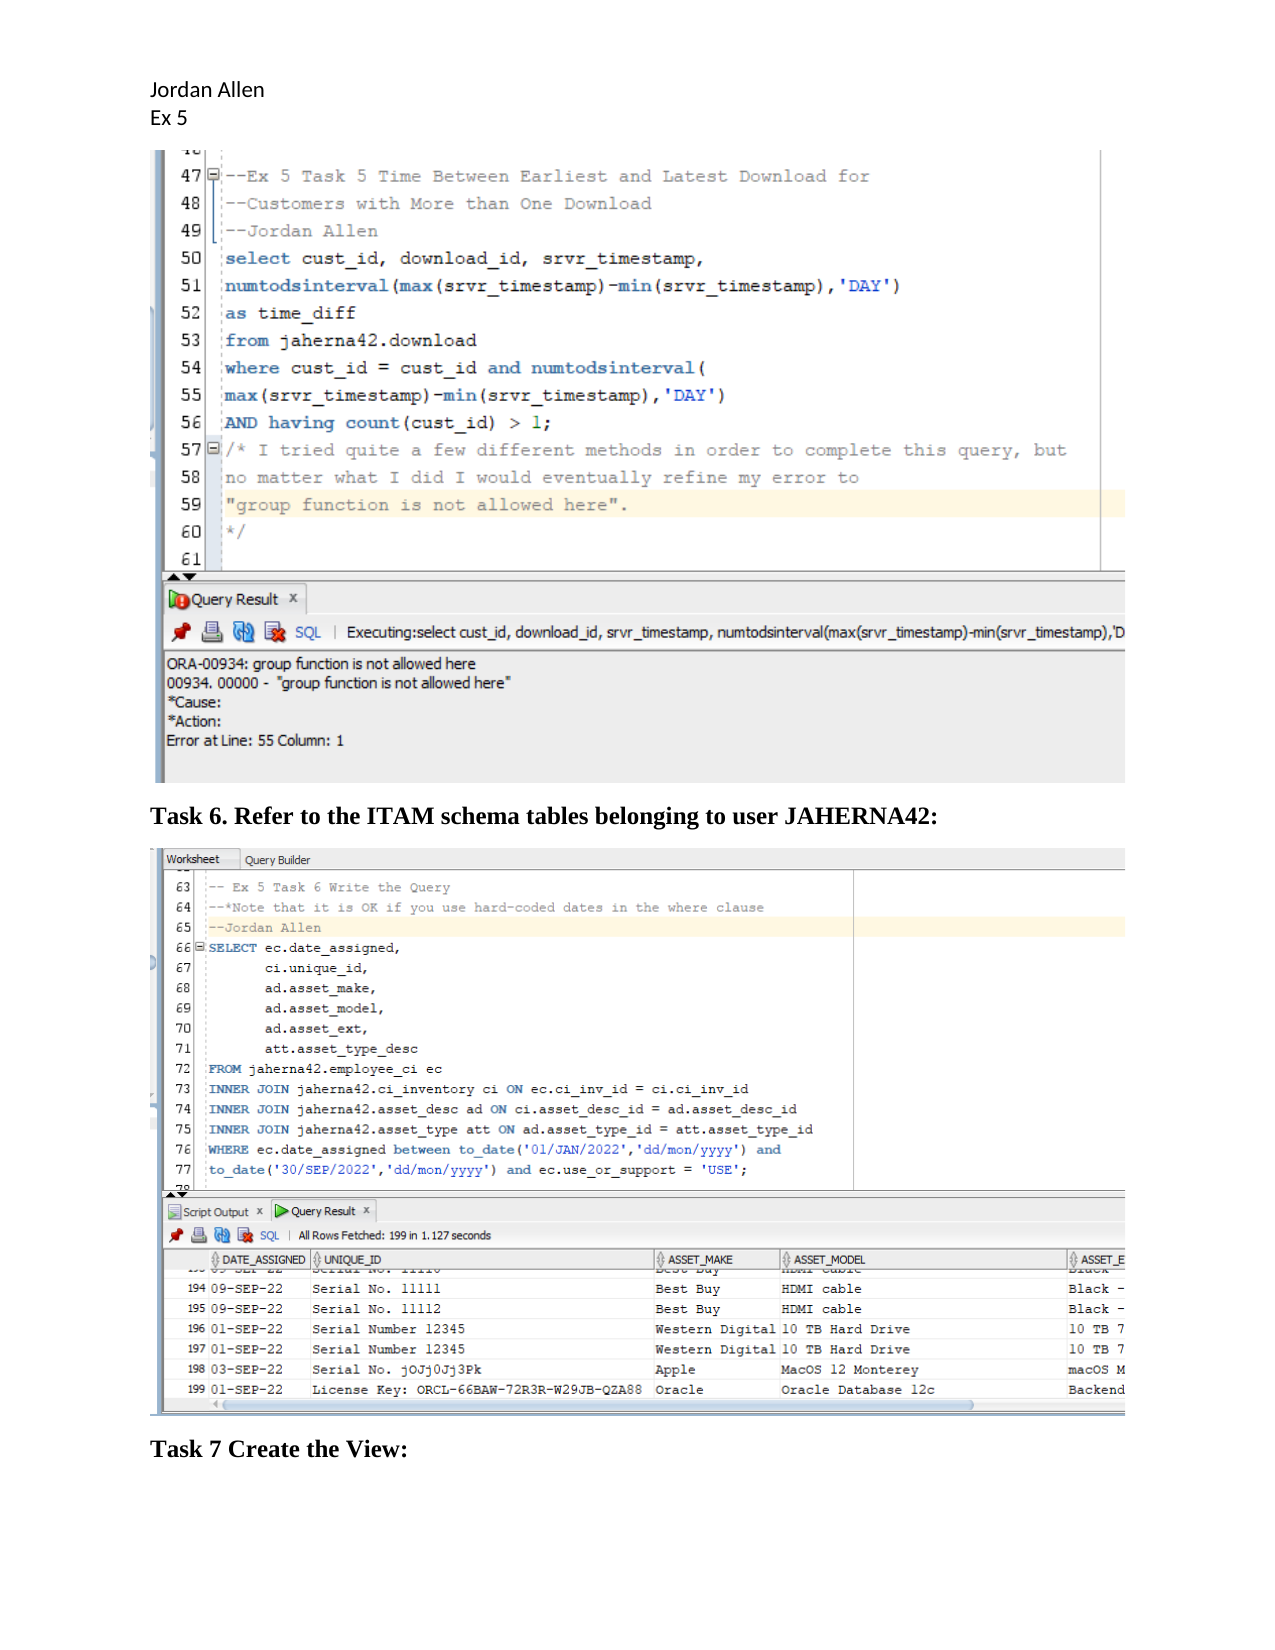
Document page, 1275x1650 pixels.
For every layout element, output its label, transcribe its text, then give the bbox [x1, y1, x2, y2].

text Task 6. Refer to the ITAM schema tables belonging to user JAHERNA42: [150, 801, 1125, 830]
picture [150, 848, 1125, 1416]
picture [150, 150, 1125, 783]
text Task 7 Create the View: [150, 1434, 1125, 1463]
